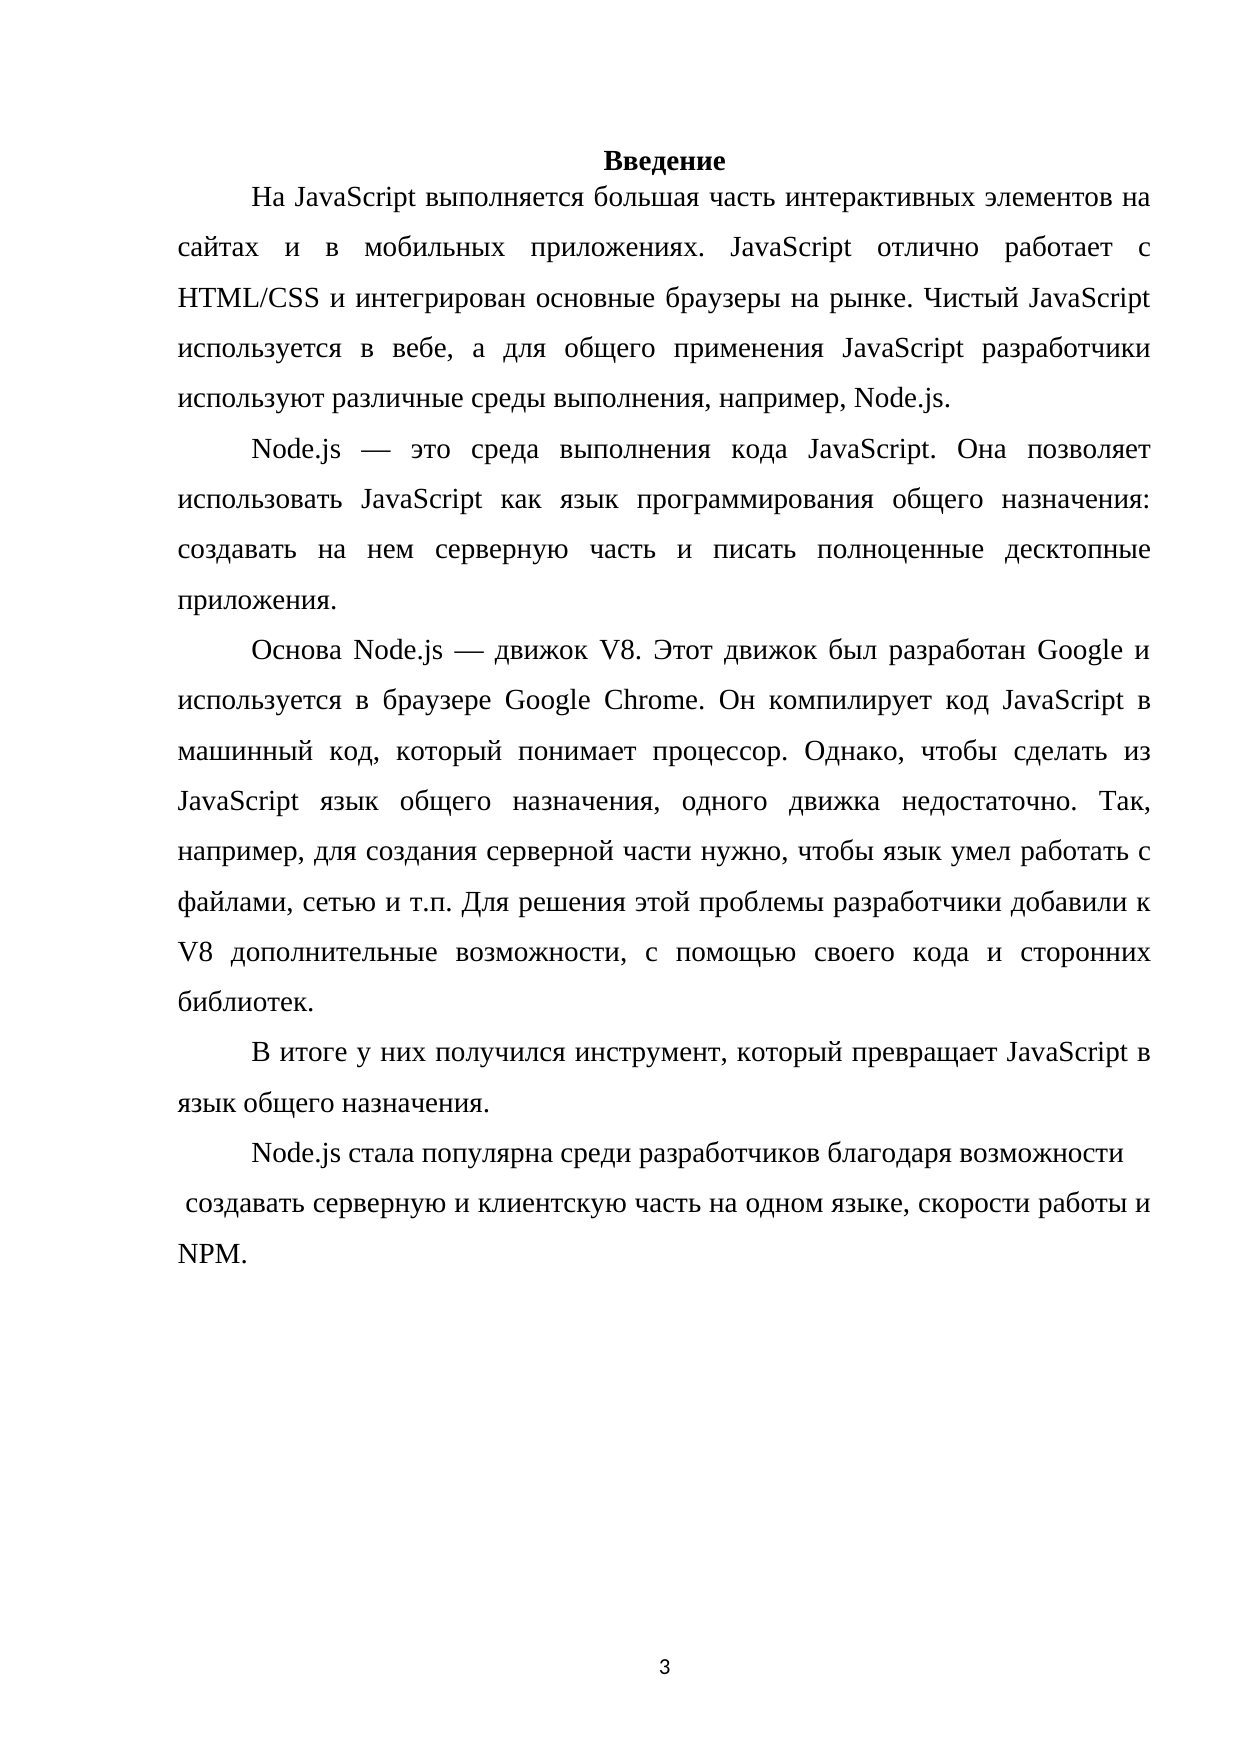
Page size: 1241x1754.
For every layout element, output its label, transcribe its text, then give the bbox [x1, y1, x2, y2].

text Node.js стала популярна среди разработчиков благодаря возможности [177, 1135, 1152, 1169]
subtitle Введение [177, 143, 1152, 177]
text создавать серверную и клиентскую часть на одном языке, скорости работы и NPM. [177, 1186, 1152, 1269]
text Основа Node.js — движок V8. Этот движок был разработан Google и используется в браузере Google Chrome. Он компилирует код JavaScript в машинный код, который понимает процессор. Однако, чтобы сделать из JavaScript язык общего назначения, одного движка недостаточно. Так, например, для создания серверной части нужно, чтобы язык умел работать с файлами, сетью и т.п. Для решения этой проблемы разработчики добавили к V8 дополнительные возможности, с помощью своего кода и сторонних библиотек. [177, 632, 1152, 1018]
text На JavaScript выполняется большая часть интерактивных элементов на сайтах и в мобильных приложениях. JavaScript отлично работает с HTML/CSS и интегрирован основные браузеры на рынке. Чистый JavaScript используется в вебе, а для общего применения JavaScript разработчики используют различные среды выполнения, например, Node.js. [177, 179, 1152, 414]
text Node.js — это среда выполнения кода JavaScript. Она позволяет использовать JavaScript как язык программирования общего назначения: создавать на нем серверную часть и писать полноценные десктопные приложения. [177, 431, 1152, 615]
text В итоге у них получился инструмент, который превращает JavaScript в язык общего назначения. [177, 1034, 1152, 1118]
